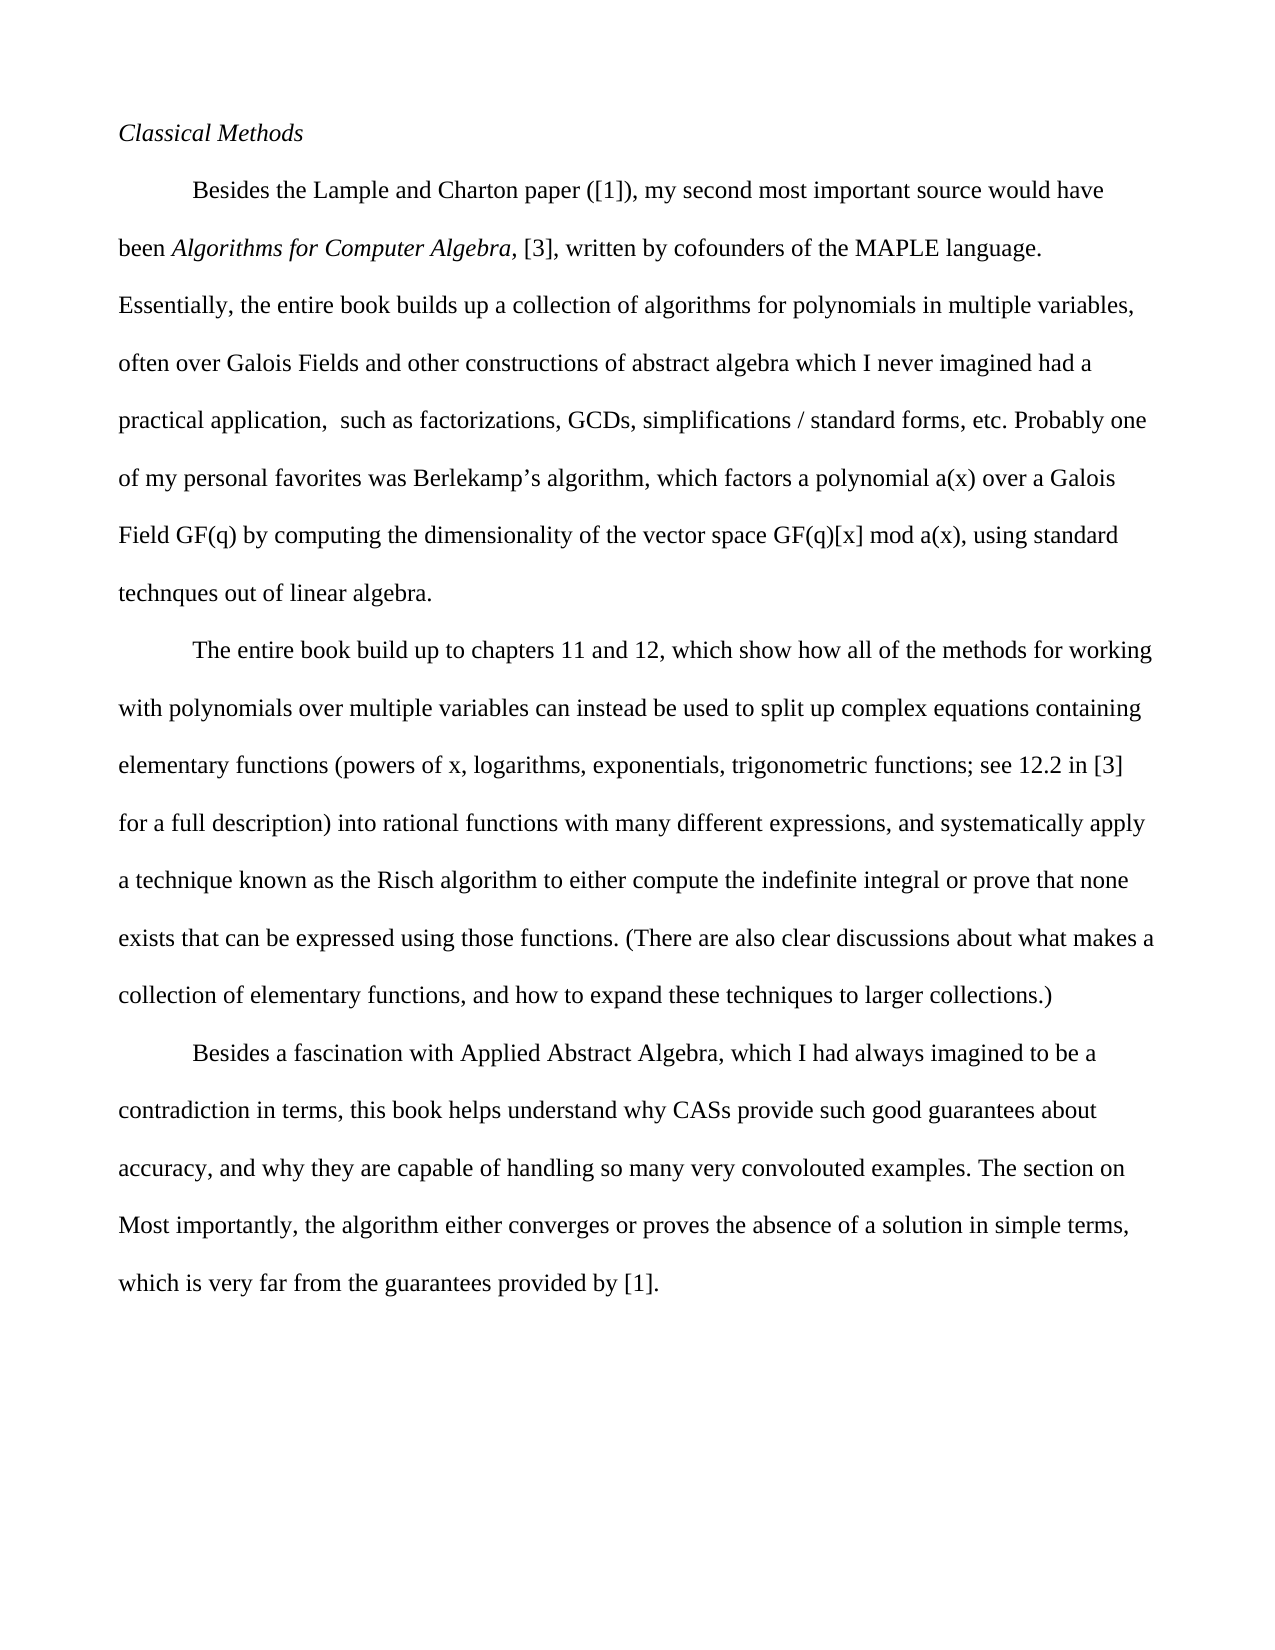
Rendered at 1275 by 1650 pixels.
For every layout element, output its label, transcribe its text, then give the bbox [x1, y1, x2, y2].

text Besides a fascination with Applied Abstract Algebra, which I had always imagined to be a contradiction in terms, this book helps understand why CASs provide such good guarantees about accuracy, and why they are capable of handling so many very convolouted examples. The section on Most importantly, the algorithm either converges or proves the absence of a solution in simple terms, which is very far from the guarantees provided by [1]. [118, 1038, 1157, 1297]
text Classical Methods [118, 118, 1157, 147]
text The entire book build up to chapters 11 and 12, which show how all of the methods for working with polynomials over multiple variables can instead be used to split up complex equations containing elementary functions (powers of x, logarithms, exponentials, trigonometric functions; see 12.2 in [3] for a full description) into rational functions with many different expressions, and systematically apply a technique known as the Risch algorithm to either compute the indefinite integral or prove that none exists that can be expressed using those functions. (There are also clear discussions about what makes a collection of elementary functions, and how to expand these techniques to larger collections.) [118, 636, 1157, 1009]
text Besides the Lample and Charton paper ([1]), my second most important source would have been Algorithms for Computer Algebra, [3], written by cofounders of the MAPLE language. Essentially, the entire book builds up a collection of algorithms for polynomials in multiple variables, often over Galois Fields and other constructions of abstract algebra which I never imagined had a practical application, such as factorizations, GCDs, simplifications / standard forms, etc. Probably one of my personal favorites was Berlekamp’s algorithm, which factors a polynomial a(x) over a Galois Field GF(q) by computing the dimensionality of the vector space GF(q)[x] mod a(x), using standard technques out of linear algebra. [118, 176, 1157, 607]
